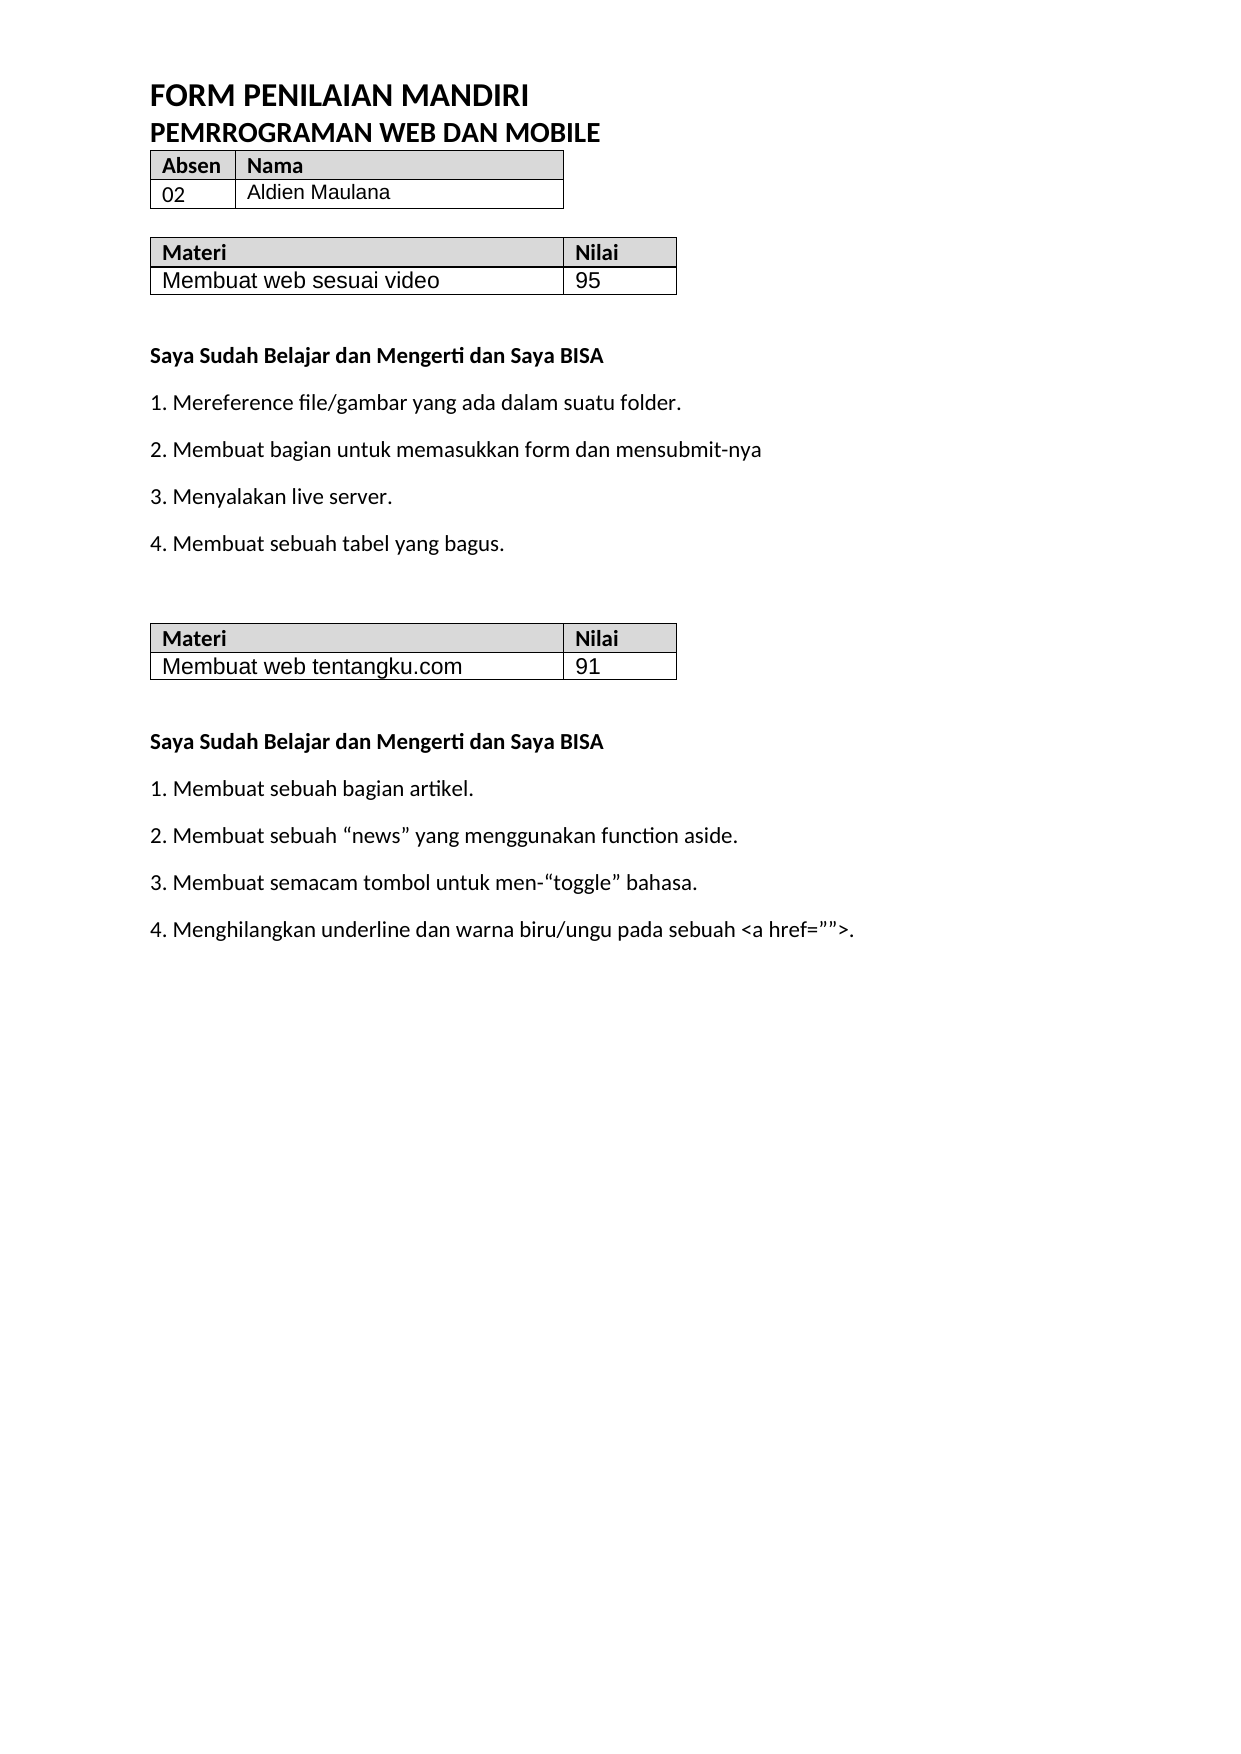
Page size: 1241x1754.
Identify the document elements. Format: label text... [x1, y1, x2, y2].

text Saya Sudah Belajar dan Mengerti dan Saya BISA [150, 342, 1090, 370]
text 2. Membuat sebuah “news” yang menggunakan function aside. [150, 821, 1090, 849]
table_cell Membuat web sesuai video [151, 268, 563, 294]
text 2. Membuat bagian untuk memasukkan form dan mensubmit-nya [150, 435, 1090, 463]
text 1. Membuat sebuah bagian artikel. [150, 774, 1090, 802]
table_header Nilai [564, 238, 676, 266]
table_cell 95 [564, 268, 676, 294]
text 3. Membuat semacam tombol untuk men-“toggle” bahasa. [150, 868, 1090, 896]
text Saya Sudah Belajar dan Mengerti dan Saya BISA [150, 727, 1090, 755]
table_header Nilai [564, 624, 676, 652]
table_cell 91 [564, 653, 676, 679]
text 4. Membuat sebuah tabel yang bagus. [150, 529, 1090, 557]
table_header Materi [151, 624, 563, 652]
text 3. Menyalakan live server. [150, 482, 1090, 510]
text 4. Menghilangkan underline dan warna biru/ungu pada sebuah <a href=””>. [150, 915, 1090, 943]
table_cell Membuat web tentangku.com [151, 653, 563, 679]
table_header Materi [151, 238, 563, 266]
text 1. Mereference file/gambar yang ada dalam suatu folder. [150, 388, 1090, 417]
